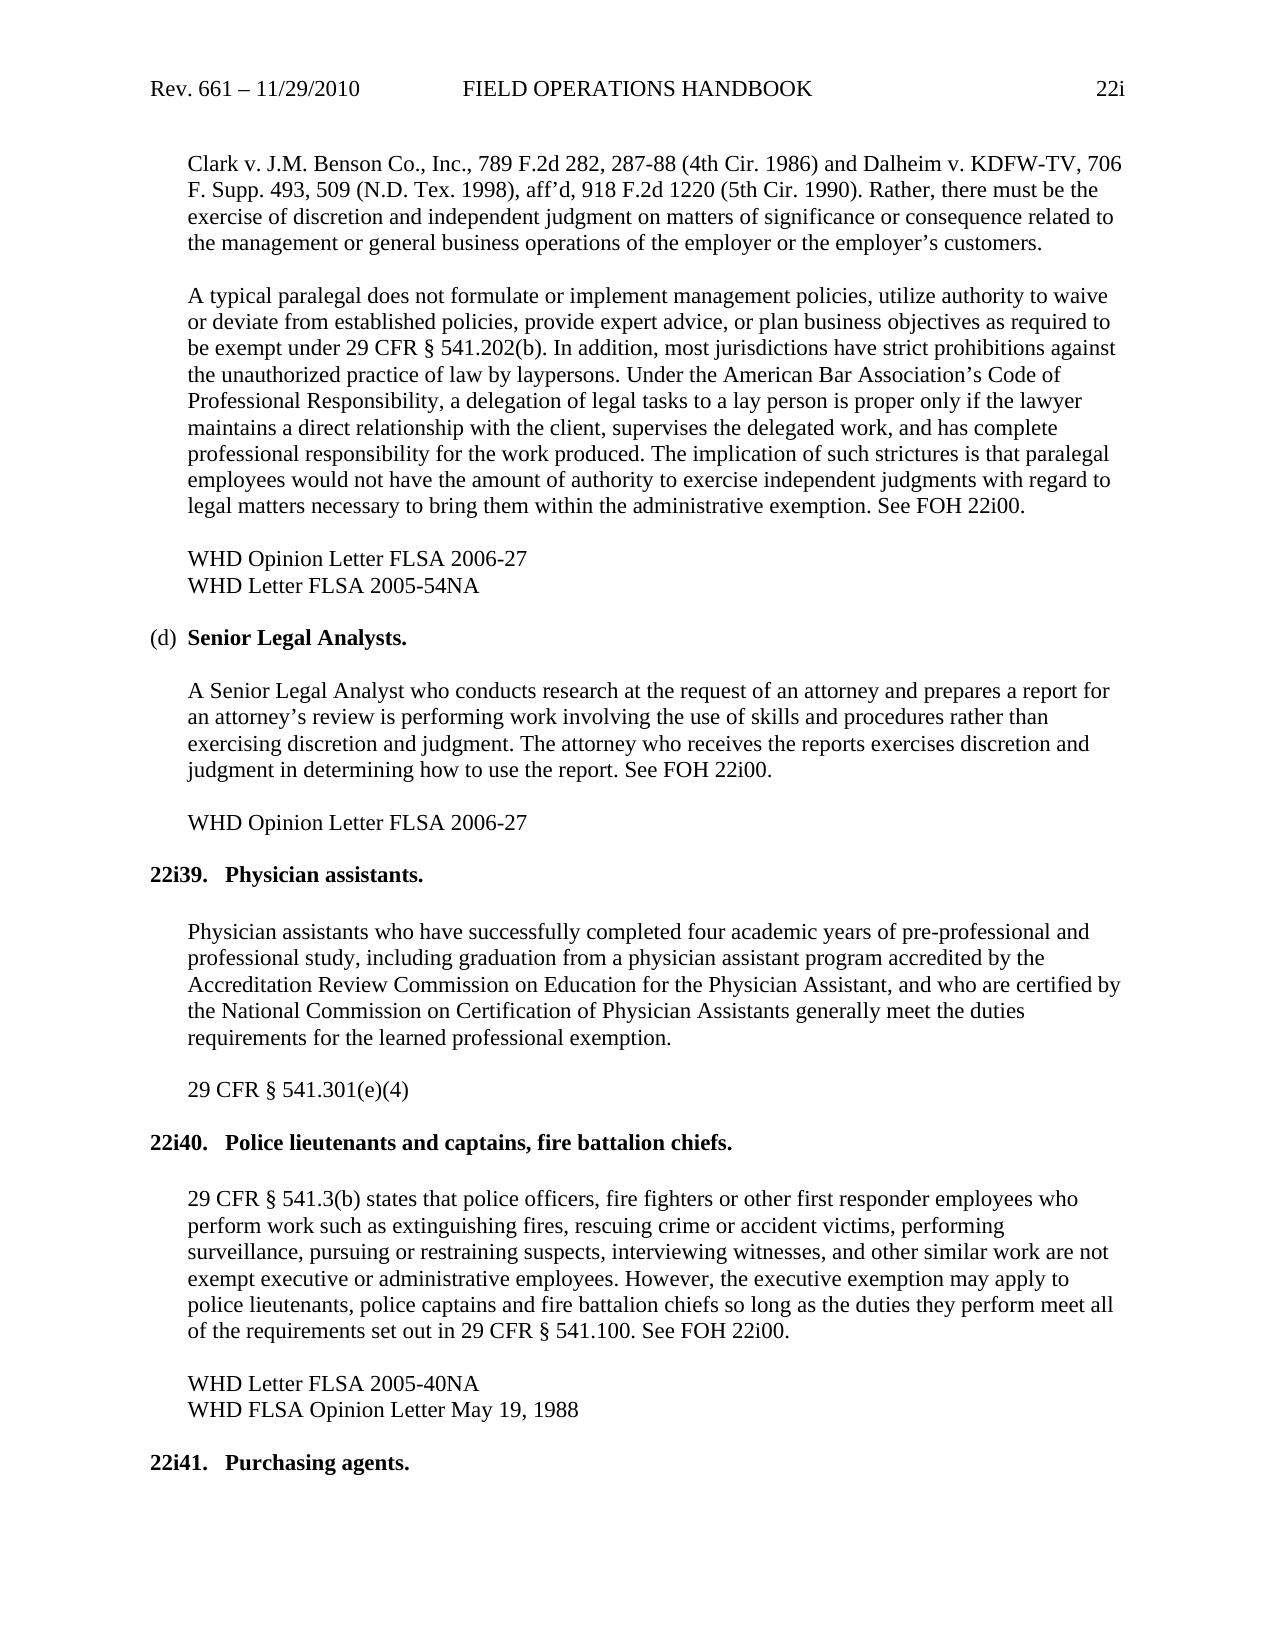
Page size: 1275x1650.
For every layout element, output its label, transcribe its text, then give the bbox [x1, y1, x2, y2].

list WHD Letter FLSA 2005-54NA [187, 572, 1125, 598]
list 29 CFR § 541.301(e)(4) [187, 1076, 1125, 1103]
list Physician assistants who have successfully completed four academic years of pre-professional and professional study, including graduation from a physician assistant program accredited by the Accreditation Review Commission on Education for the Physician Assistant, and who are certified by the National Commission on Certification of Physician Assistants generally meet the duties requirements for the learned professional exemption. [187, 918, 1125, 1050]
list WHD Opinion Letter FLSA 2006-27 [187, 809, 1125, 835]
list 29 CFR § 541.3(b) states that police officers, fire fighters or other first responder employees who perform work such as extinguishing fires, rescuing crime or accident victims, performing surveillance, pursuing or restraining suspects, interviewing witnesses, and other similar work are not exempt executive or administrative employees. However, the executive exemption may apply to police lieutenants, police captains and fire battalion chiefs so long as the duties they perform meet all of the requirements set out in 29 CFR § 541.100. See FOH 22i00. [187, 1186, 1125, 1344]
list A Senior Legal Analyst who conducts research at the request of an attorney and prepares a report for an attorney’s review is performing work involving the use of skills and procedures rather than exercising discretion and judgment. The attorney who receives the reports exercises discretion and judgment in determining how to use the report. See FOH 22i00. [187, 677, 1125, 782]
list WHD FLSA Opinion Letter May 19, 1988 [187, 1396, 1125, 1423]
list WHD Opinion Letter FLSA 2006-27 [187, 545, 1125, 572]
list WHD Letter FLSA 2005-40NA [187, 1370, 1125, 1396]
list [187, 150, 1125, 255]
list Senior Legal Analysts. [150, 624, 1125, 651]
list A typical paralegal does not formulate or implement management policies, utilize authority to waive or deviate from established policies, provide expert advice, or plan business objectives as required to be exempt under 29 CFR § 541.202(b). In addition, most jurisdictions have strict prohibitions against the unauthorized practice of law by laypersons. Under the American Bar Association’s Code of Professional Responsibility, a delegation of legal tasks to a lay person is proper only if the lawyer maintains a direct relationship with the client, supervises the delegated work, and has complete professional responsibility for the work produced. The implication of such strictures is that paralegal employees would not have the amount of authority to exercise independent judgments with regard to legal matters necessary to bring them within the administrative exemption. See FOH 22i00. [187, 282, 1125, 519]
subtitle 22i41. Purchasing agents. [150, 1449, 1125, 1475]
subtitle 22i40. Police lieutenants and captains, fire battalion chiefs. [150, 1129, 1125, 1155]
subtitle 22i39. Physician assistants. [150, 862, 1125, 888]
